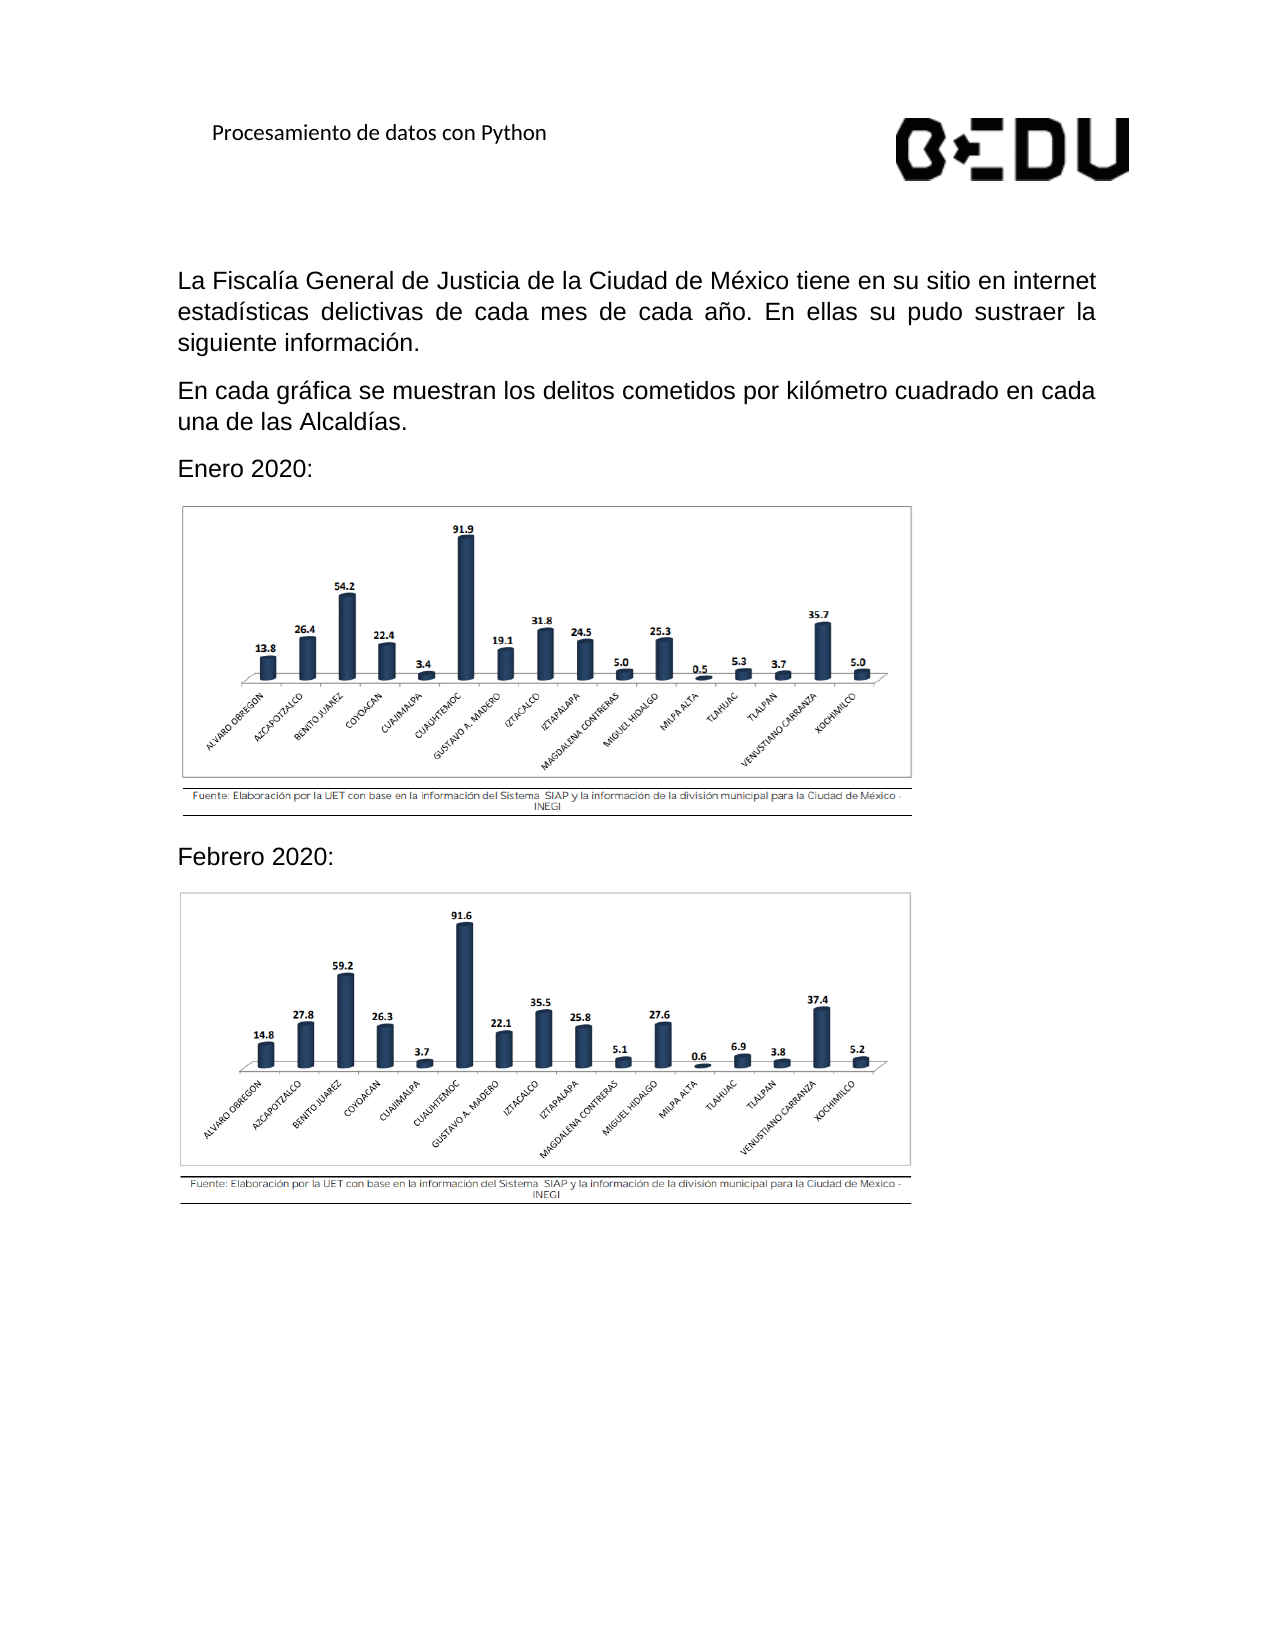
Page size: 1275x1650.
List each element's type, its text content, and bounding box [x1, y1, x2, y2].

picture [177, 889, 918, 1209]
text Enero 2020: [177, 454, 1098, 483]
text En cada gráfica se muestran los delitos cometidos por kilómetro cuadrado en cada una de las Alcaldías. [177, 376, 1098, 436]
text La Fiscalía General de Justicia de la Ciudad de México tiene en su sitio en internet estadísticas delictivas de cada mes de cada año. En ellas su pudo sustraer la siguiente información. [177, 266, 1098, 357]
text Febrero 2020: [177, 842, 1098, 871]
picture [896, 118, 1129, 181]
picture [177, 502, 918, 823]
